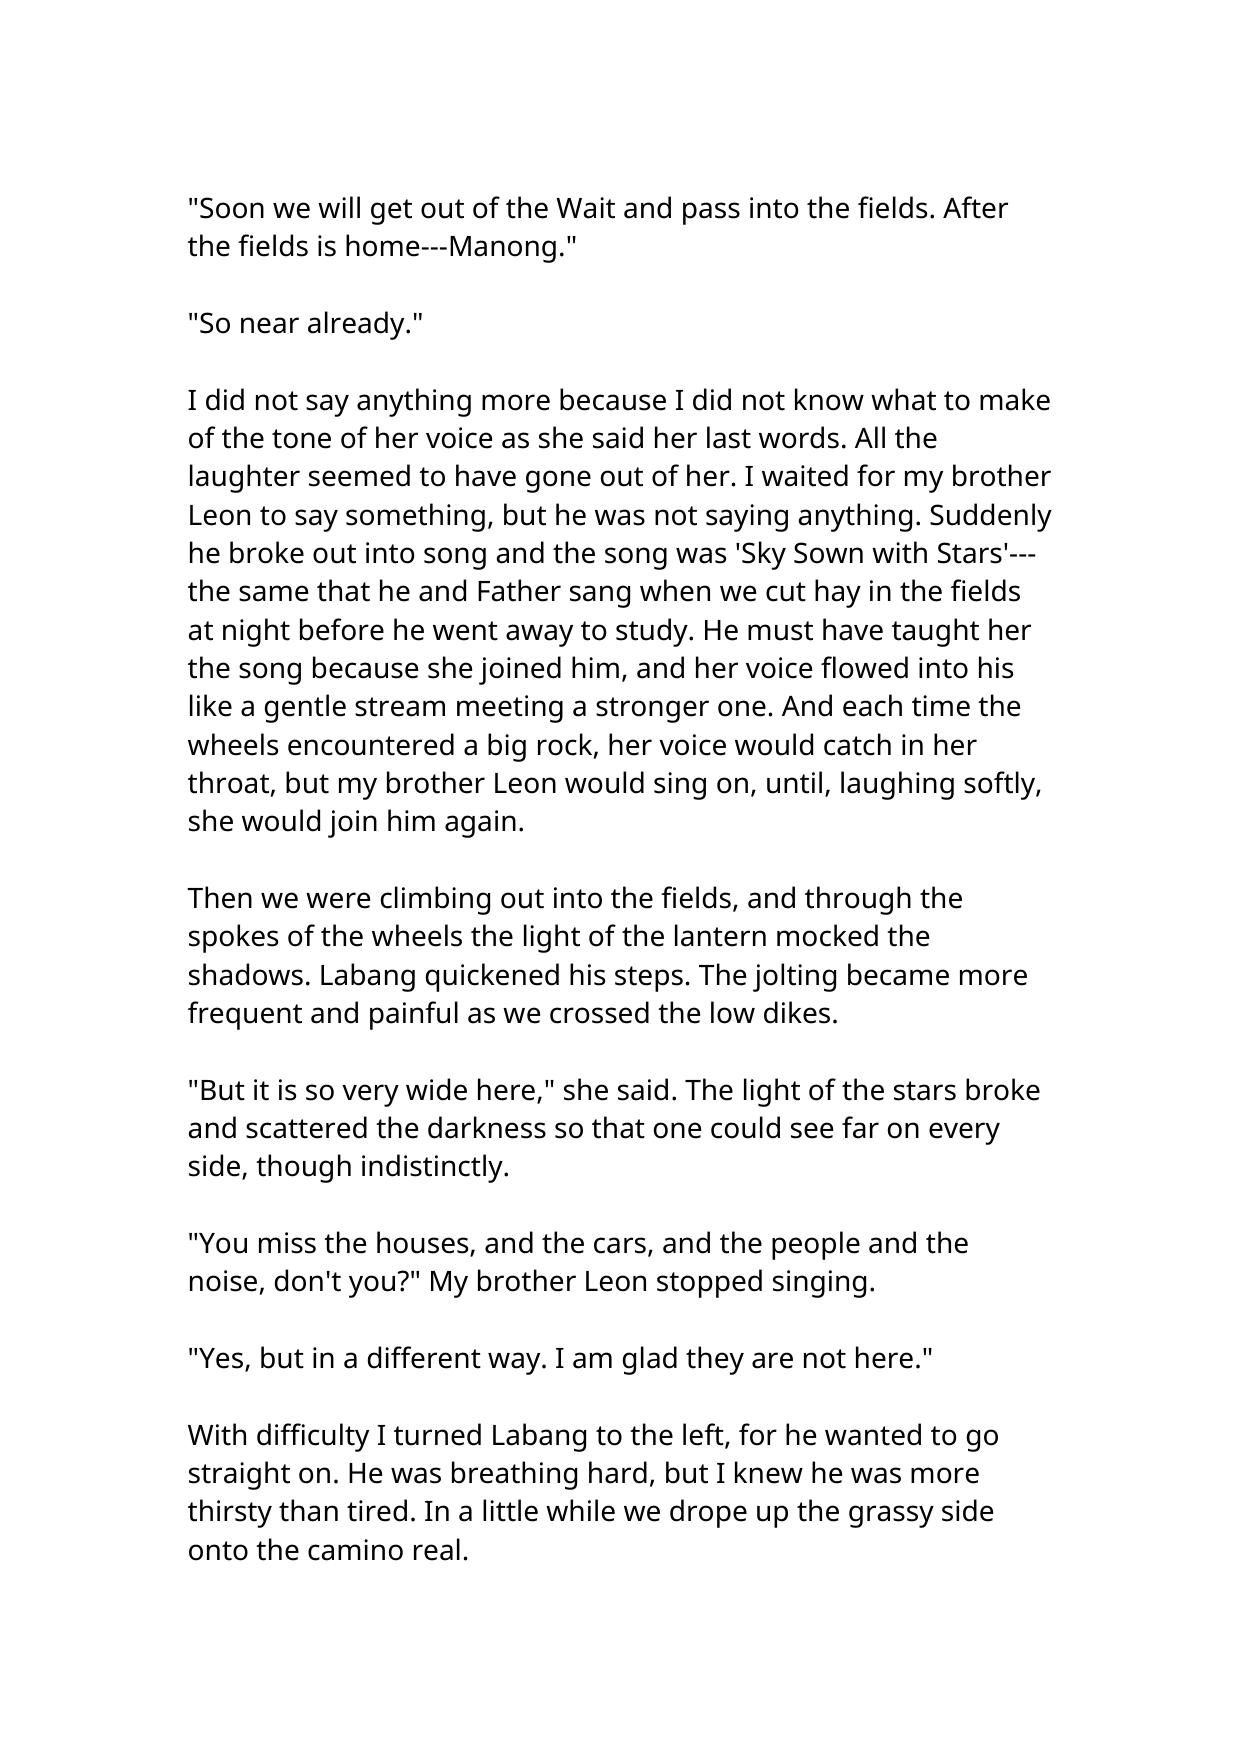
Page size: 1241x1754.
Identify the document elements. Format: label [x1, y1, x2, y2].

text [187, 150, 1053, 1568]
